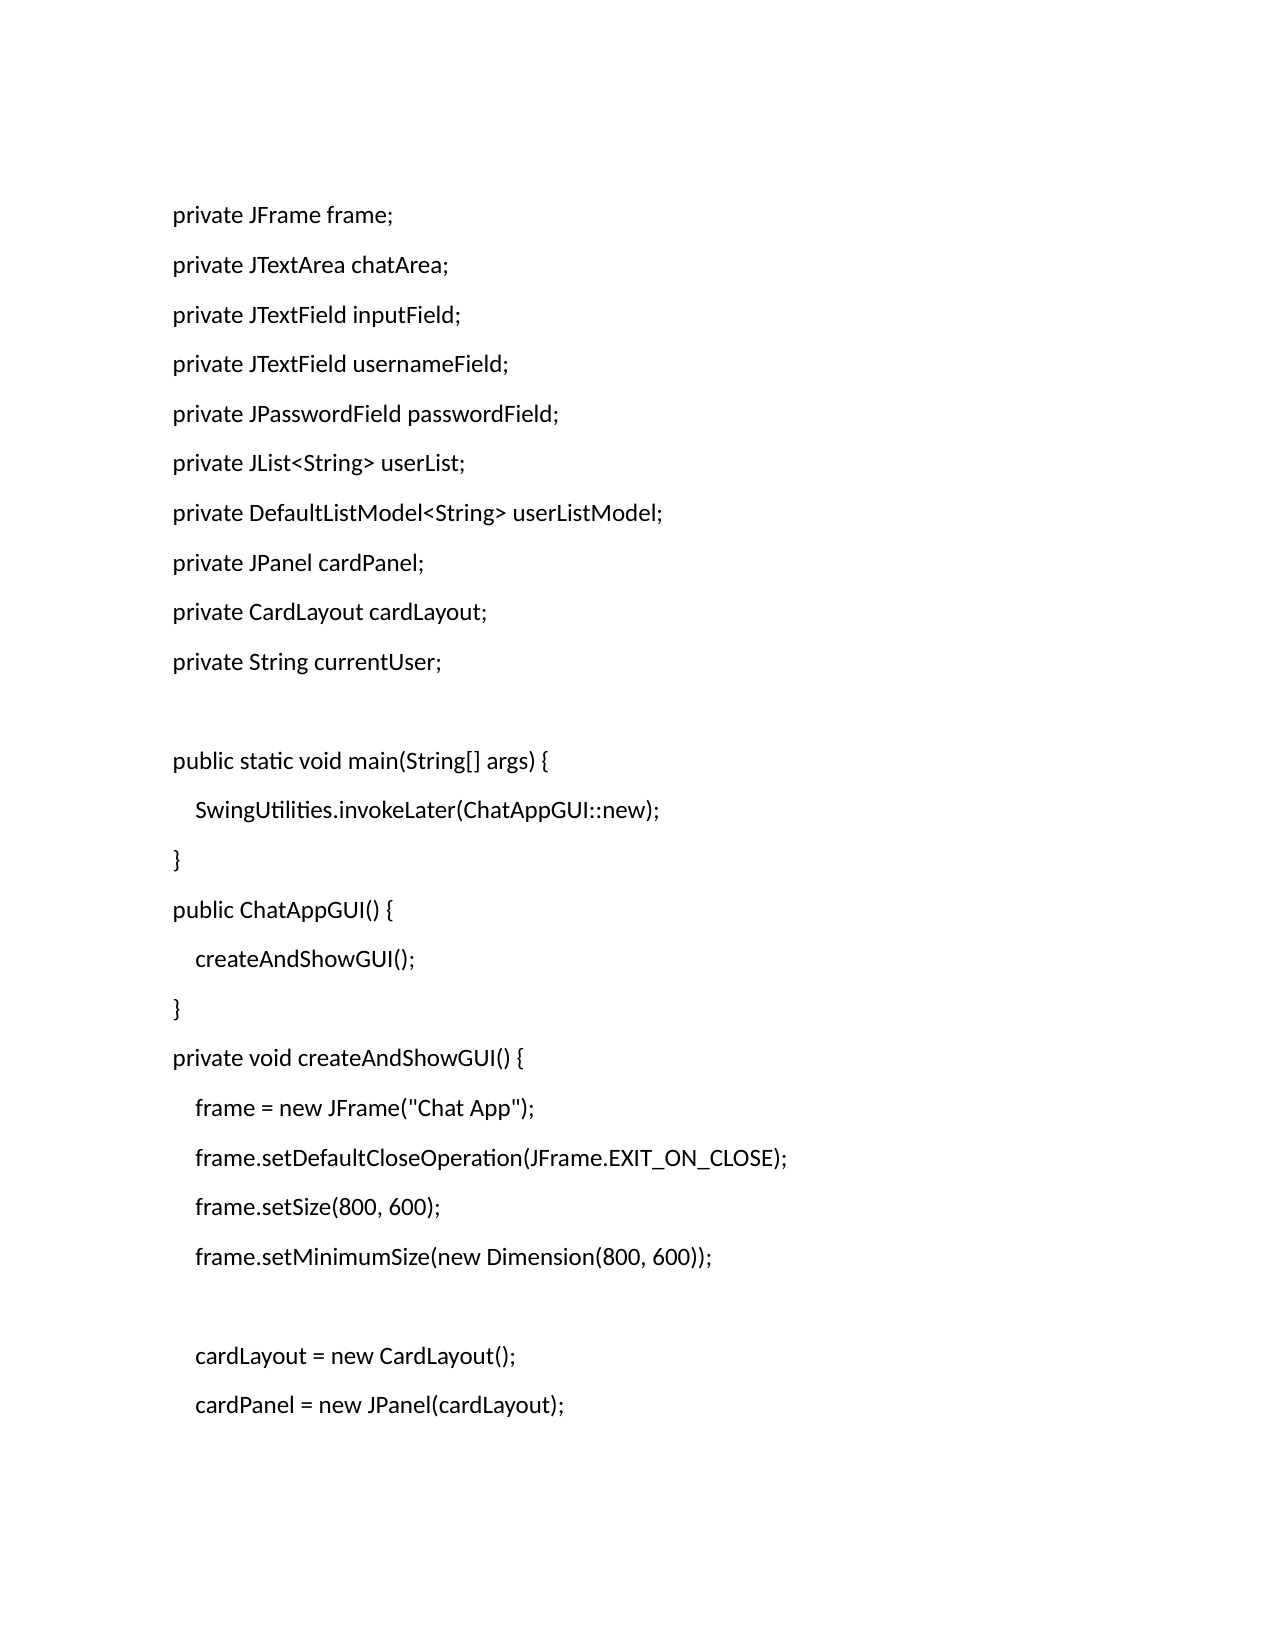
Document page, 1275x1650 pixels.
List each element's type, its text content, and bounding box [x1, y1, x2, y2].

text private void createAndShowGUI() { [150, 1042, 1125, 1073]
text frame.setDefaultCloseOperation(JFrame.EXIT_ON_CLOSE); [150, 1142, 1125, 1172]
text private JFrame frame; [150, 199, 1125, 230]
text private JPanel cardPanel; [150, 547, 1125, 577]
text createAndShowGUI(); [150, 943, 1125, 974]
text frame = new JFrame("Chat App"); [150, 1092, 1125, 1123]
text private DefaultListModel<String> userListModel; [150, 497, 1125, 528]
text private JTextField usernameField; [150, 348, 1125, 379]
text frame.setSize(800, 600); [150, 1191, 1125, 1222]
text frame.setMinimumSize(new Dimension(800, 600)); [150, 1241, 1125, 1271]
text public ChatAppGUI() { [150, 894, 1125, 924]
text } [150, 844, 1125, 875]
text SwingUtilities.invokeLater(ChatAppGUI::new); [150, 794, 1125, 825]
text private JTextArea chatArea; [150, 249, 1125, 280]
text cardLayout = new CardLayout(); [150, 1340, 1125, 1371]
text private String currentUser; [150, 646, 1125, 676]
text private JPasswordField passwordField; [150, 398, 1125, 428]
text private CardLayout cardLayout; [150, 596, 1125, 627]
text private JTextField inputField; [150, 299, 1125, 329]
text } [150, 993, 1125, 1023]
text cardPanel = new JPanel(cardLayout); [150, 1389, 1125, 1420]
text private JList<String> userList; [150, 447, 1125, 478]
text public static void main(String[] args) { [150, 745, 1125, 776]
